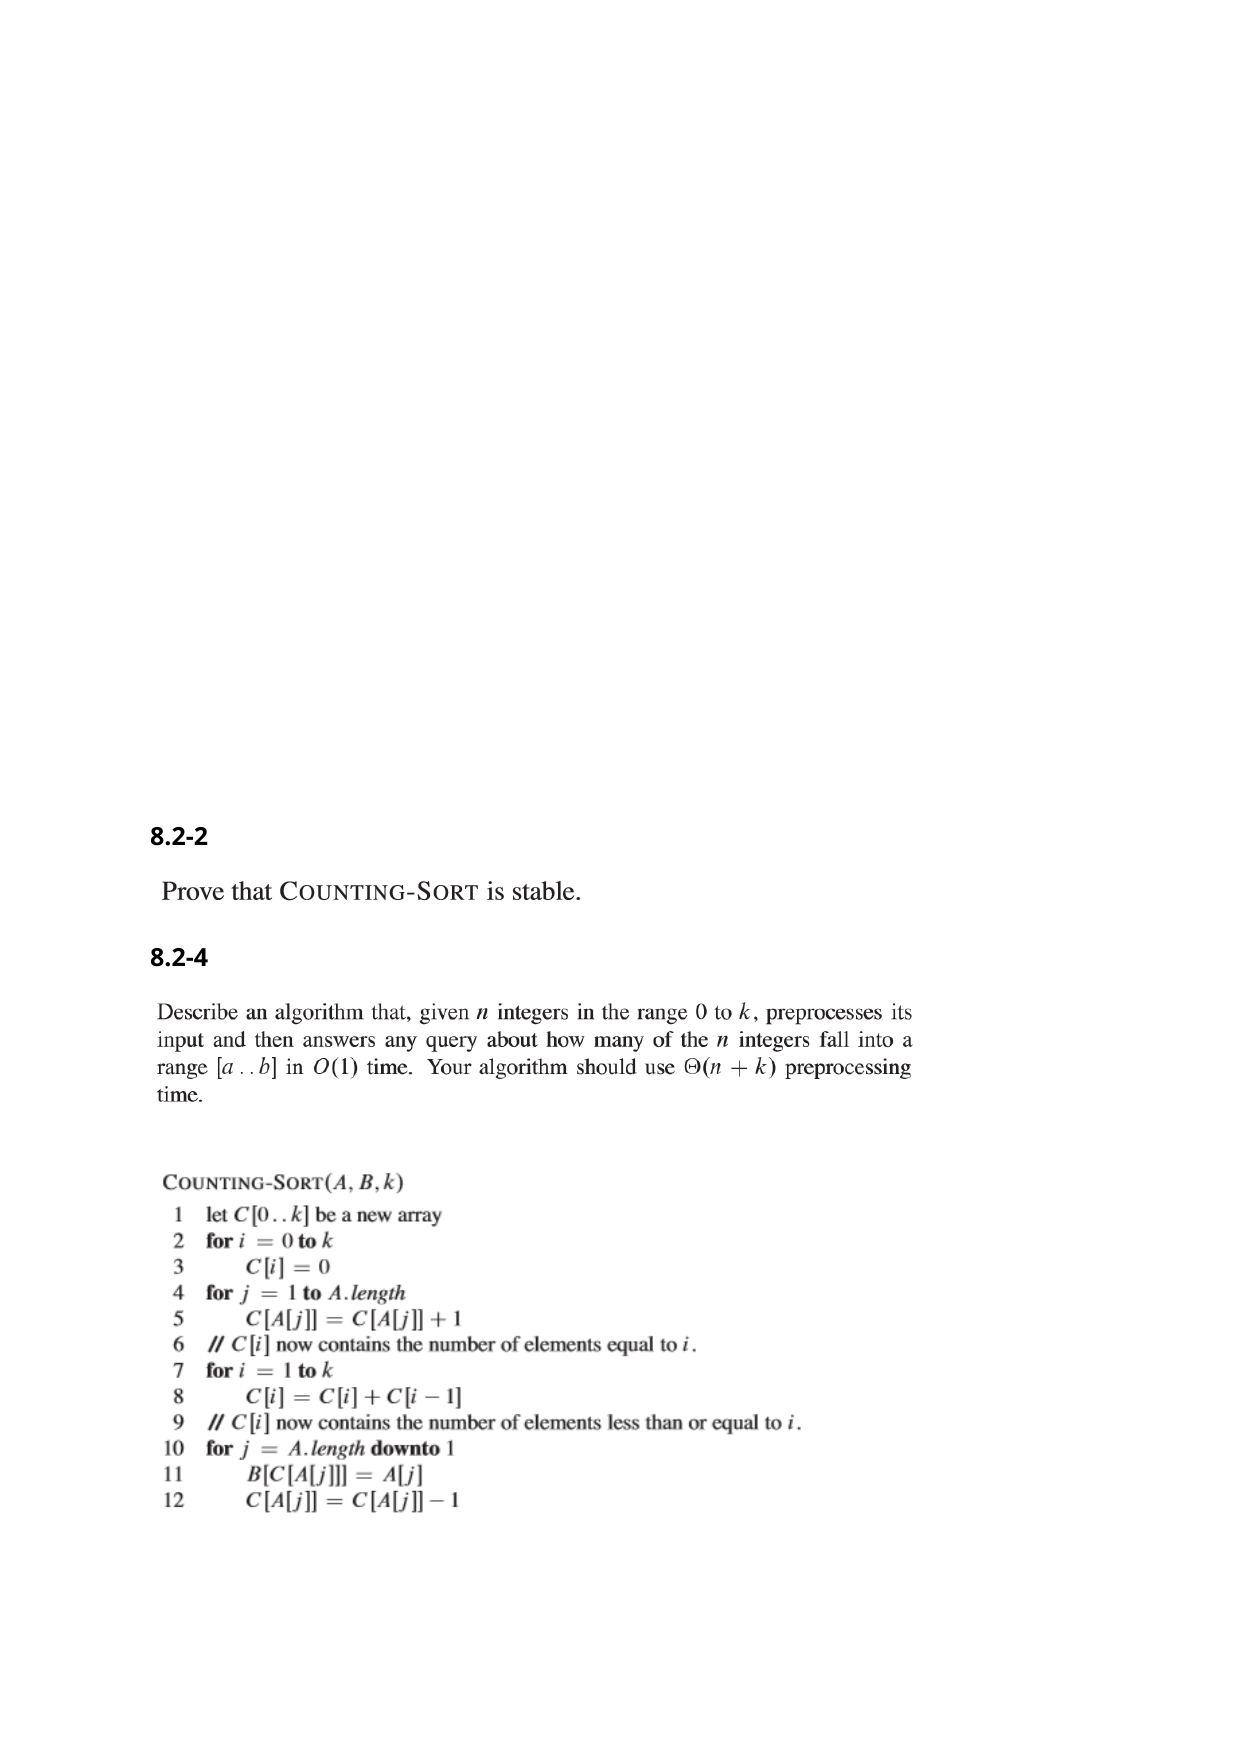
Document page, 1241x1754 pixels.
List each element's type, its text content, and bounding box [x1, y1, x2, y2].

picture [150, 1153, 821, 1526]
picture [150, 871, 604, 921]
text 8.2-2 [150, 818, 1090, 852]
picture [150, 992, 932, 1135]
text 8.2-4 [150, 939, 1090, 973]
